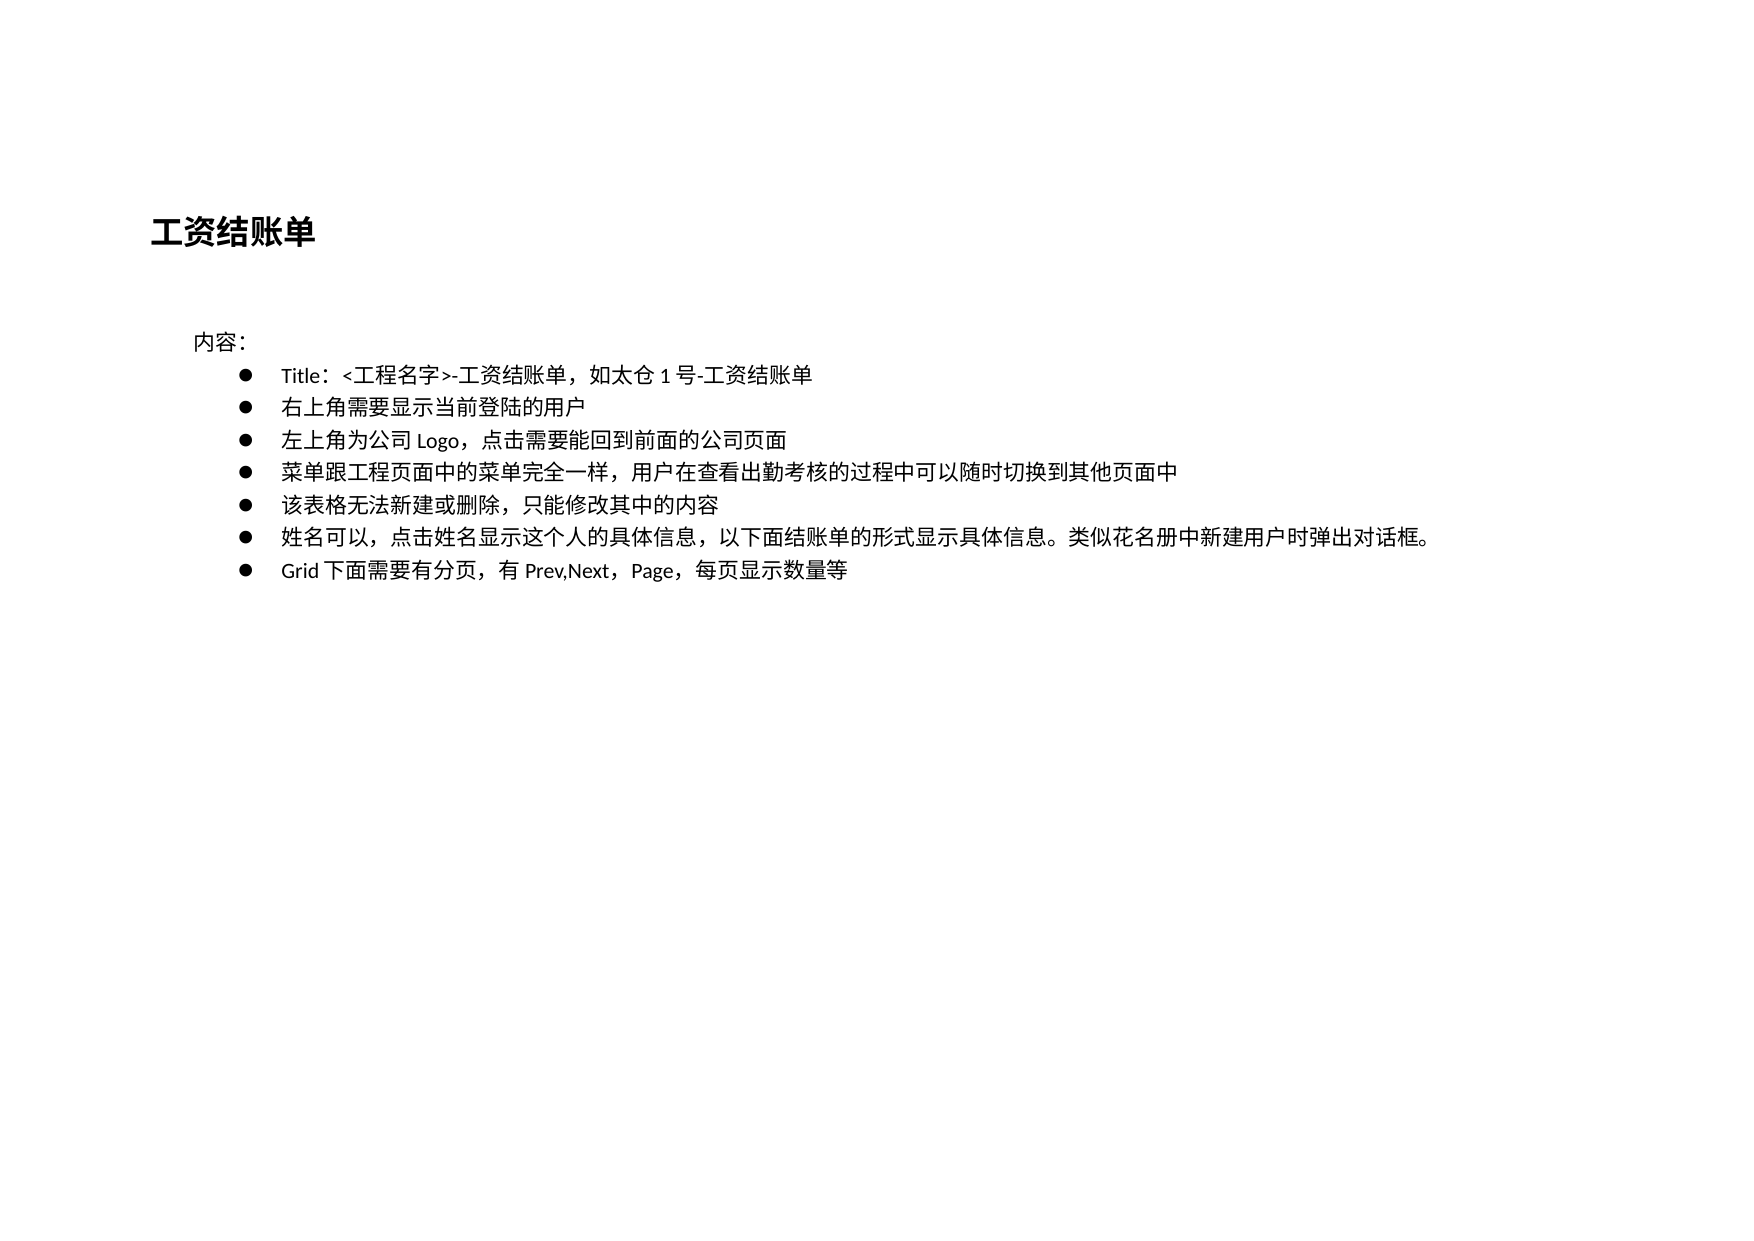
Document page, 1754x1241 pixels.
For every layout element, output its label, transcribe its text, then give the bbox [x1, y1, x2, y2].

text 内容： [150, 325, 1604, 357]
list 右上角需要显示当前登陆的用户 [237, 390, 1604, 422]
list 姓名可以，点击姓名显示这个人的具体信息，以下面结账单的形式显示具体信息。类似花名册中新建用户时弹出对话框。 [237, 520, 1604, 552]
list Grid下面需要有分页，有Prev,Next，Page，每页显示数量等 [237, 552, 1604, 585]
subtitle 工资结账单 [150, 198, 1604, 263]
list 菜单跟工程页面中的菜单完全一样，用户在查看出勤考核的过程中可以随时切换到其他页面中 [237, 455, 1604, 487]
list 左上角为公司Logo，点击需要能回到前面的公司页面 [237, 422, 1604, 455]
list Title：<工程名字>-工资结账单，如太仓1号-工资结账单 [237, 357, 1604, 390]
list 该表格无法新建或删除，只能修改其中的内容 [237, 487, 1604, 520]
